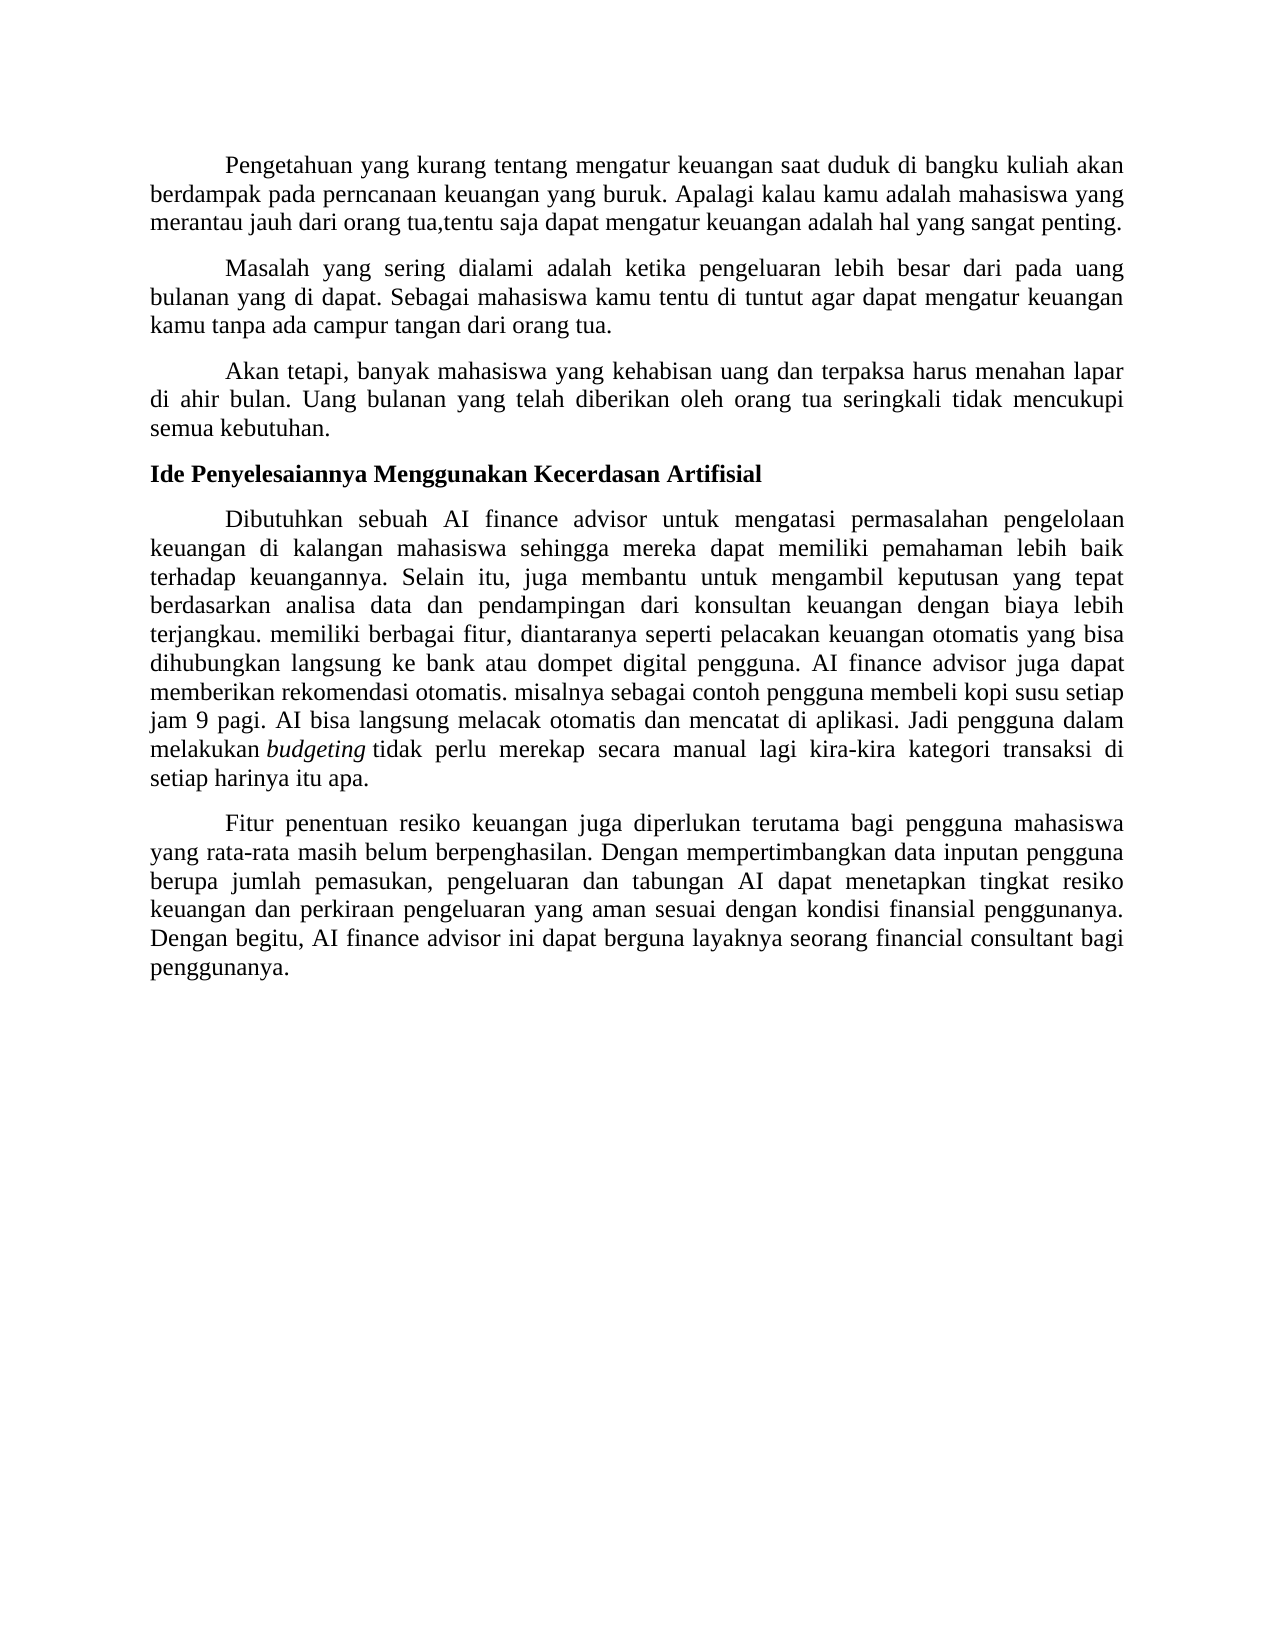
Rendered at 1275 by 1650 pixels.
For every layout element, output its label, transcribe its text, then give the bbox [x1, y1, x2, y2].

text Masalah yang sering dialami adalah ketika pengeluaran lebih besar dari pada uang bulanan yang di dapat. Sebagai mahasiswa kamu tentu di tuntut agar dapat mengatur keuangan kamu tanpa ada campur tangan dari orang tua. [150, 253, 1125, 339]
text Ide Penyelesaiannya Menggunakan Kecerdasan Artifisial [150, 459, 1125, 487]
text Dibutuhkan sebuah AI finance advisor untuk mengatasi permasalahan pengelolaan keuangan di kalangan mahasiswa sehingga mereka dapat memiliki pemahaman lebih baik terhadap keuangannya. Selain itu, juga membantu untuk mengambil keputusan yang tepat berdasarkan analisa data dan pendampingan dari konsultan keuangan dengan biaya lebih terjangkau. memiliki berbagai fitur, diantaranya seperti pelacakan keuangan otomatis yang bisa dihubungkan langsung ke bank atau dompet digital pengguna. AI finance advisor juga dapat memberikan rekomendasi otomatis. misalnya sebagai contoh pengguna membeli kopi susu setiap jam 9 pagi. AI bisa langsung melacak otomatis dan mencatat di aplikasi. Jadi pengguna dalam melakukan budgeting tidak perlu merekap secara manual lagi kira-kira kategori transaksi di setiap harinya itu apa. [150, 504, 1125, 792]
text Akan tetapi, banyak mahasiswa yang kehabisan uang dan terpaksa harus menahan lapar di ahir bulan. Uang bulanan yang telah diberikan oleh orang tua seringkali tidak mencukupi semua kebutuhan. [150, 356, 1125, 442]
text Fitur penentuan resiko keuangan juga diperlukan terutama bagi pengguna mahasiswa yang rata-rata masih belum berpenghasilan. Dengan mempertimbangkan data inputan pengguna berupa jumlah pemasukan, pengeluaran dan tabungan AI dapat menetapkan tingkat resiko keuangan dan perkiraan pengeluaran yang aman sesuai dengan kondisi finansial penggunanya. Dengan begitu, AI finance advisor ini dapat berguna layaknya seorang financial consultant bagi penggunanya. [150, 808, 1125, 981]
text Pengetahuan yang kurang tentang mengatur keuangan saat duduk di bangku kuliah akan berdampak pada perncanaan keuangan yang buruk. Apalagi kalau kamu adalah mahasiswa yang merantau jauh dari orang tua,tentu saja dapat mengatur keuangan adalah hal yang sangat penting. [150, 150, 1125, 236]
